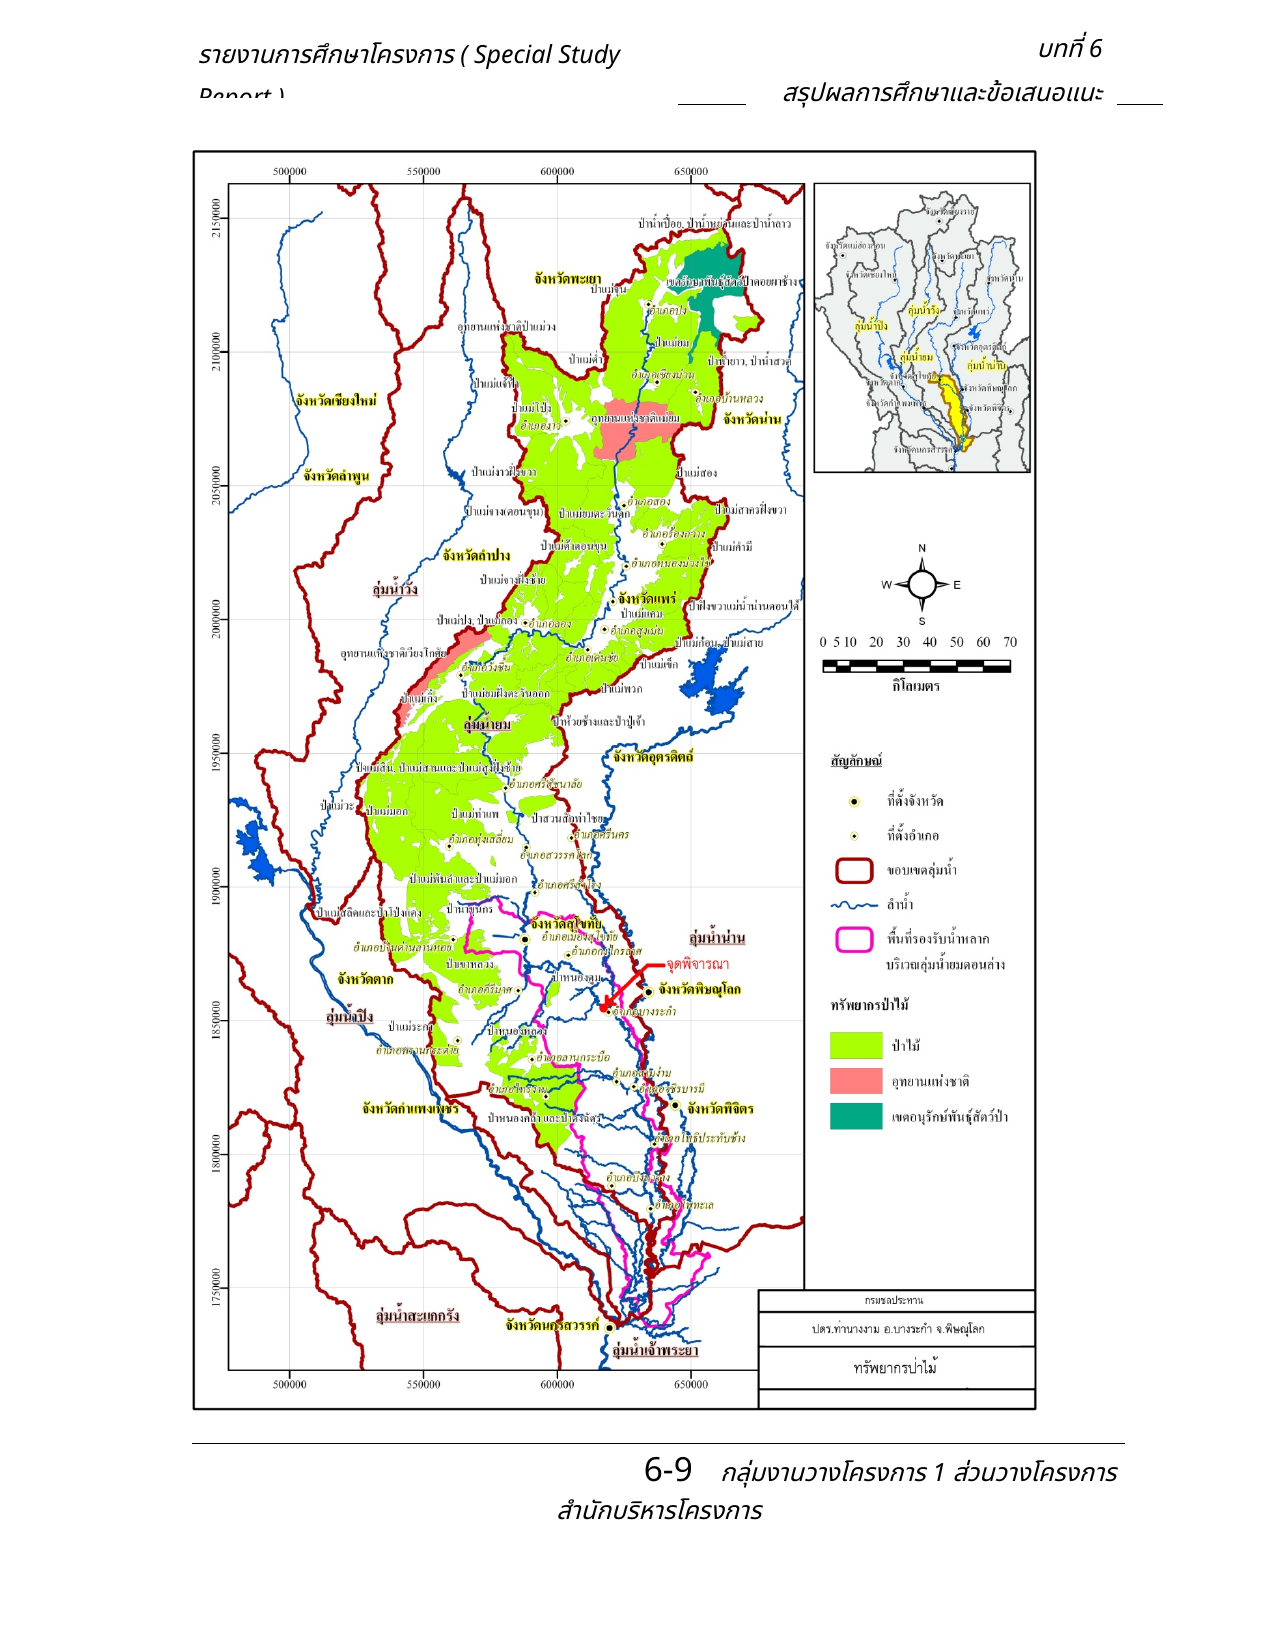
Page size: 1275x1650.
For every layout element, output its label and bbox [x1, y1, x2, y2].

picture [192, 150, 1040, 1416]
